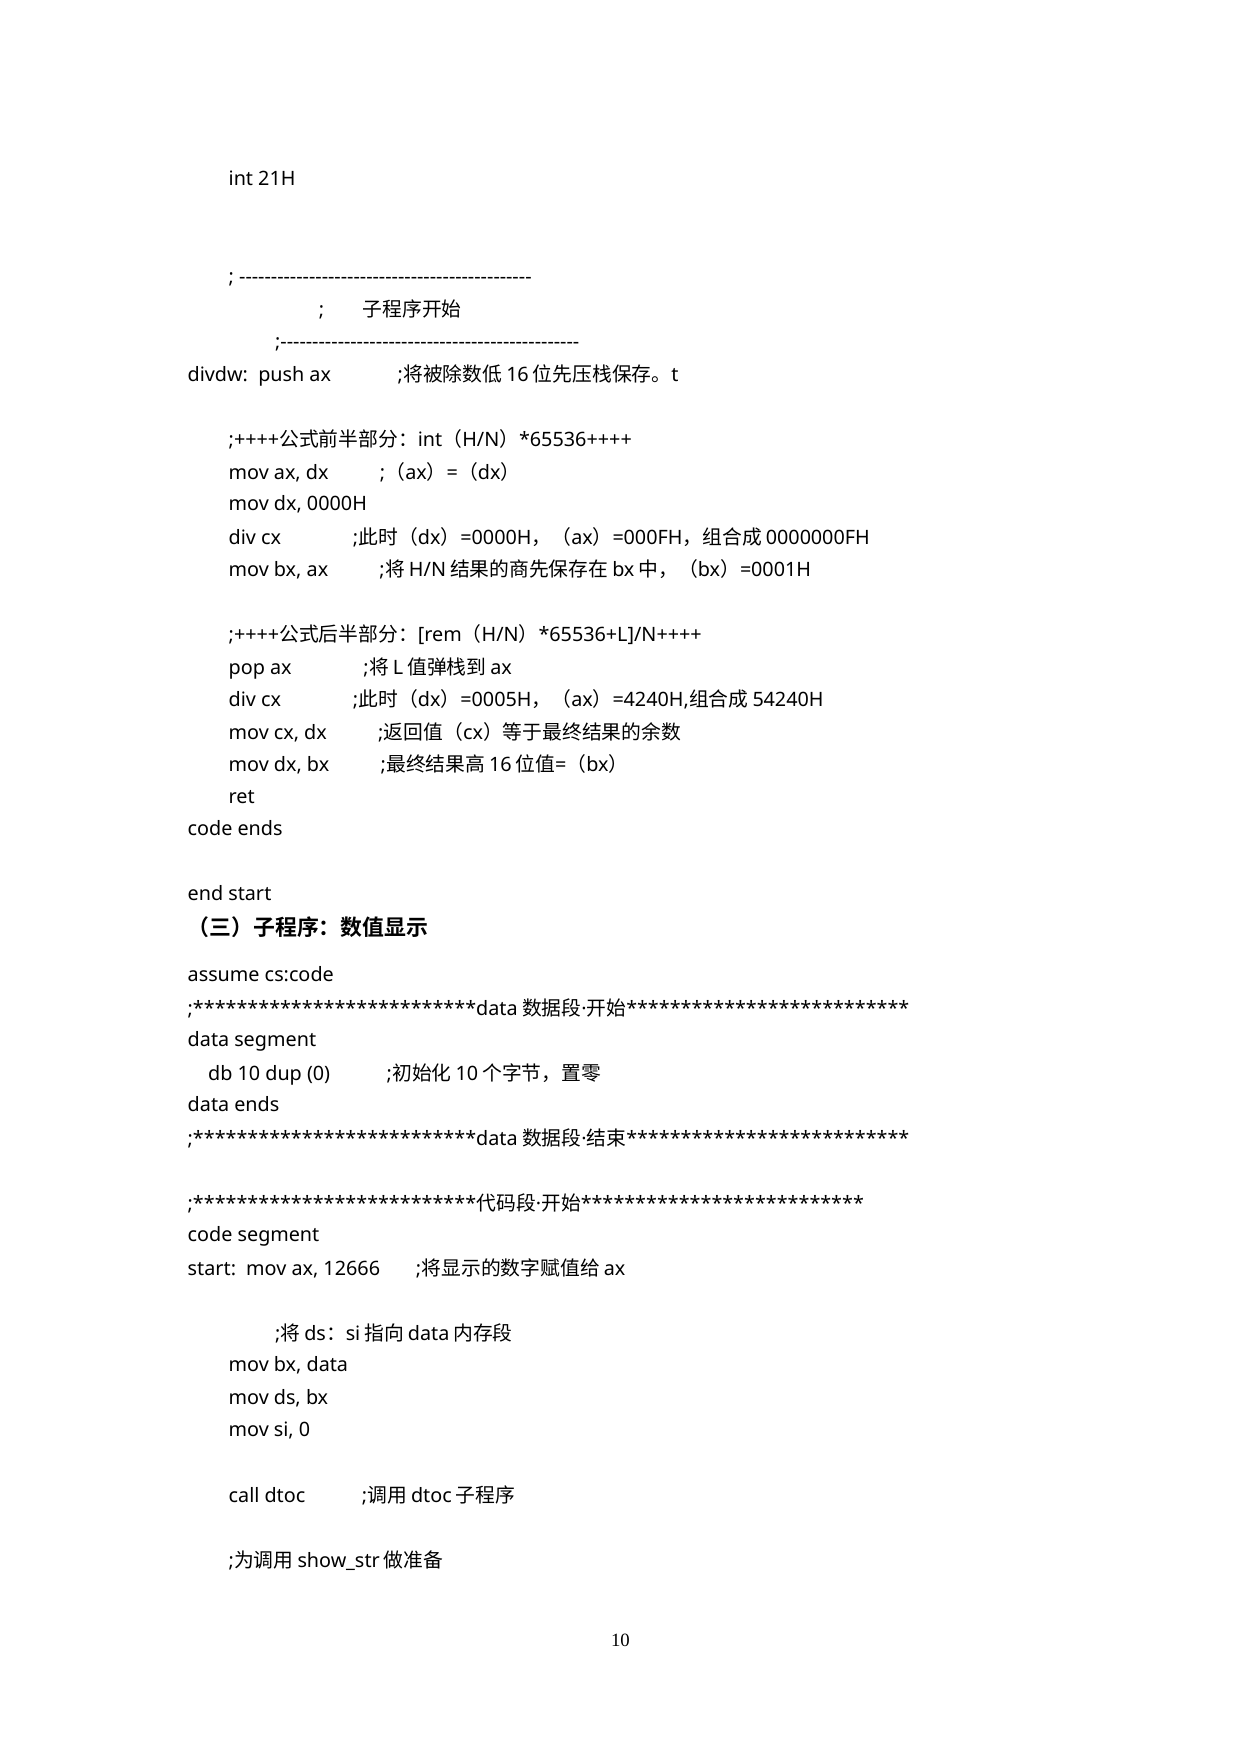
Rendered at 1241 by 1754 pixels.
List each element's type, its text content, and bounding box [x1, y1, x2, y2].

text data segment [187, 1023, 1053, 1055]
text div cx ;此时（dx）=0000H，（ax）=000FH，组合成0000000FH [187, 519, 1053, 552]
text （三）子程序：数值显示 [187, 909, 1053, 942]
text mov bx, ax ;将H/N结果的商先保存在bx中，（bx）=0001H [187, 552, 1053, 584]
text mov ax, dx ;（ax）=（dx） [187, 454, 1053, 487]
text ;**************************代码段·开始************************** [187, 1185, 1053, 1218]
text call dtoc ;调用dtoc子程序 [187, 1478, 1053, 1510]
text data ends [187, 1088, 1053, 1120]
text mov cx, dx ;返回值（cx）等于最终结果的余数 [187, 714, 1053, 747]
text mov dx, bx ;最终结果高16位值=（bx） [187, 747, 1053, 779]
text code ends [187, 812, 1053, 844]
text pop ax ;将L值弹栈到ax [187, 649, 1053, 682]
text ;++++公式后半部分：[rem（H/N）*65536+L]/N++++ [187, 617, 1053, 649]
text ;----------------------------------------------- [187, 324, 1053, 357]
text mov si, 0 [187, 1413, 1053, 1445]
text ; 子程序开始 [187, 292, 1053, 324]
text mov bx, data [187, 1348, 1053, 1380]
text ; ---------------------------------------------- [187, 259, 1053, 292]
text end start [187, 877, 1053, 909]
text ;**************************data数据段·结束************************** [187, 1120, 1053, 1153]
text divdw: push ax ;将被除数低16位先压栈保存。t [187, 357, 1053, 389]
text mov ds, bx [187, 1380, 1053, 1413]
text ;将ds：si指向data内存段 [187, 1315, 1053, 1348]
text mov dx, 0000H [187, 487, 1053, 519]
text ;为调用show_str做准备 [187, 1543, 1053, 1575]
text ret [187, 779, 1053, 812]
text int 21H [187, 162, 1053, 194]
text db 10 dup (0) ;初始化10个字节，置零 [187, 1055, 1053, 1088]
text code segment [187, 1218, 1053, 1250]
text start: mov ax, 12666 ;将显示的数字赋值给ax [187, 1250, 1053, 1283]
text assume cs:code [187, 958, 1053, 990]
text ;++++公式前半部分：int（H/N）*65536++++ [187, 422, 1053, 454]
text div cx ;此时（dx）=0005H，（ax）=4240H,组合成54240H [187, 682, 1053, 714]
text ;**************************data数据段·开始************************** [187, 990, 1053, 1023]
